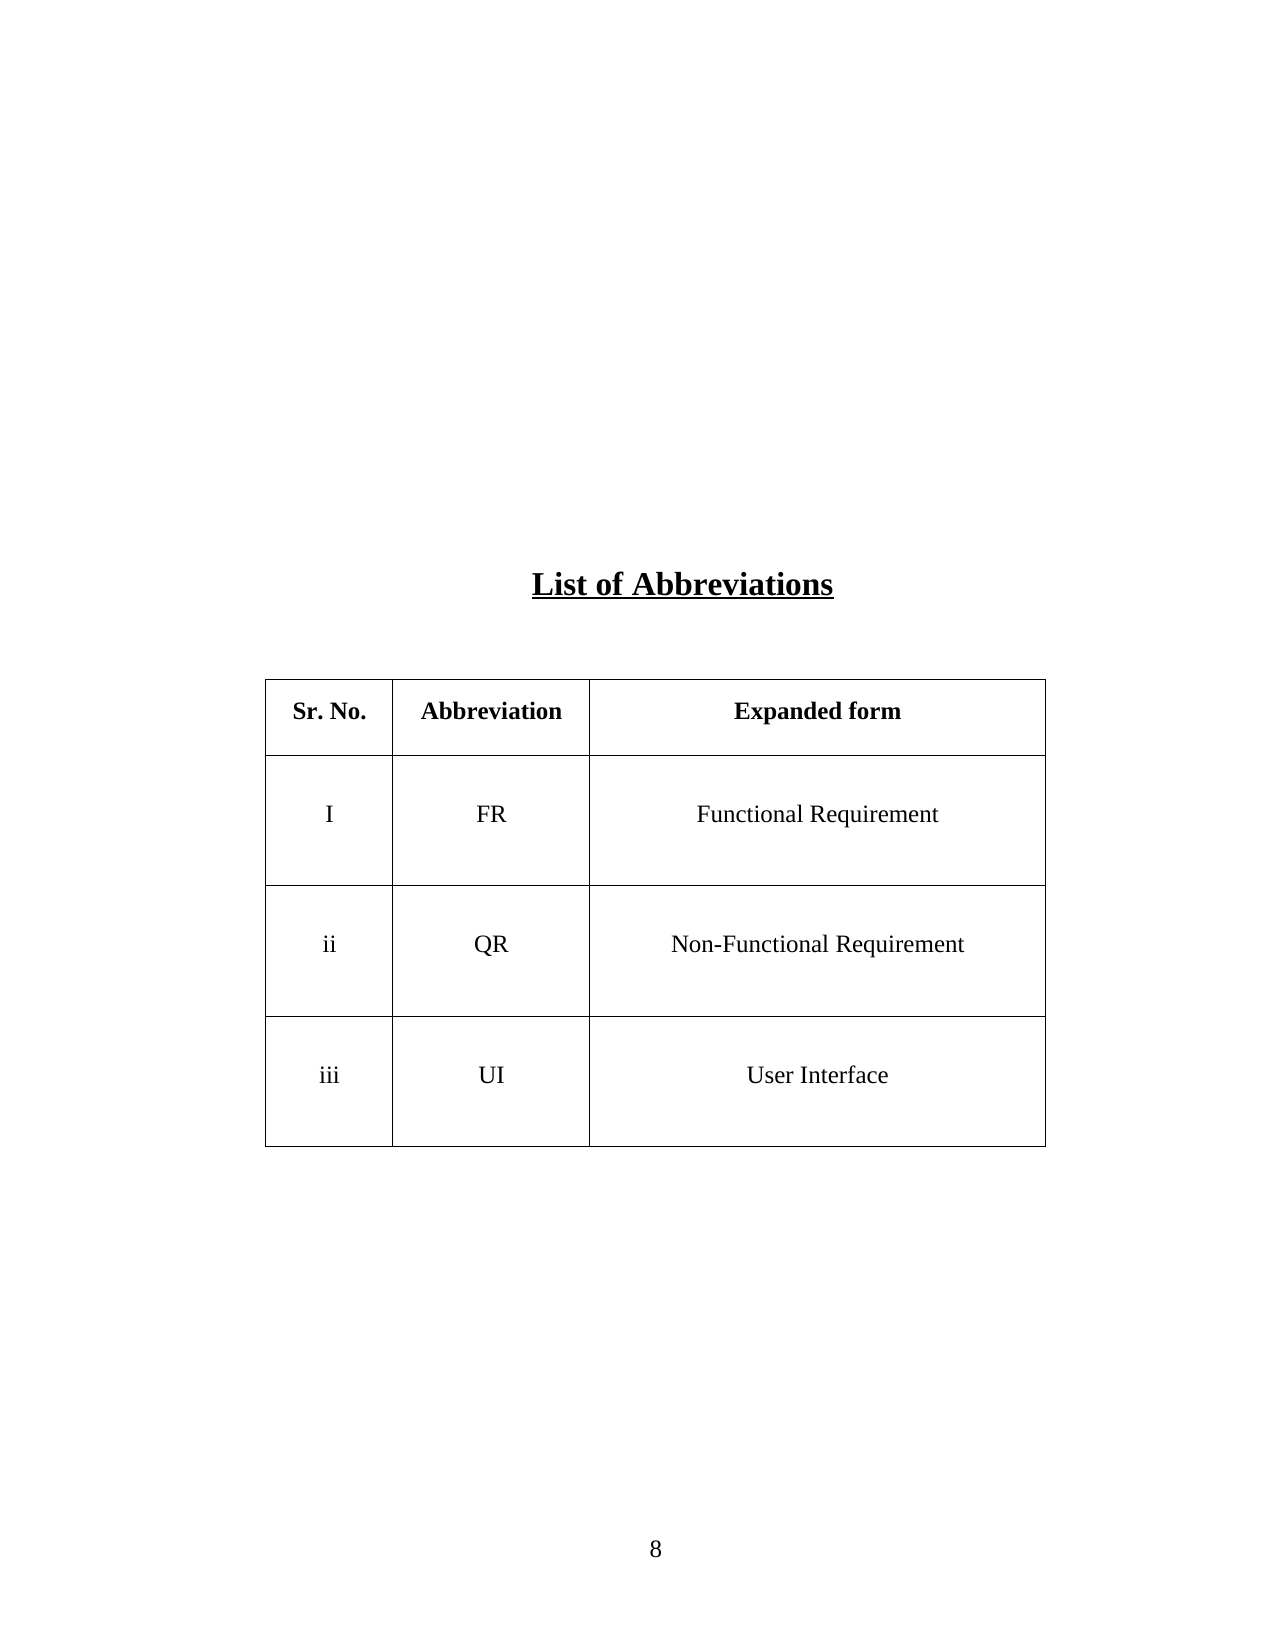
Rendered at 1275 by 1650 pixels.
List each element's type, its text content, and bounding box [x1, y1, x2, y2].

table_cell UI [393, 1017, 589, 1146]
table_cell I [266, 756, 392, 885]
table_cell User Interface [590, 1017, 1045, 1146]
table_cell Functional Requirement [590, 756, 1045, 885]
table_cell QR [393, 886, 589, 1016]
table_header Abbreviation [393, 680, 589, 755]
table_header Sr. No. [266, 680, 392, 755]
text List of Abbreviations [177, 564, 1188, 602]
table_cell FR [393, 756, 589, 885]
table_cell iii [266, 1017, 392, 1146]
table_header Expanded form [590, 680, 1045, 755]
table_cell ii [266, 886, 392, 1016]
table_cell Non-Functional Requirement [590, 886, 1045, 1016]
